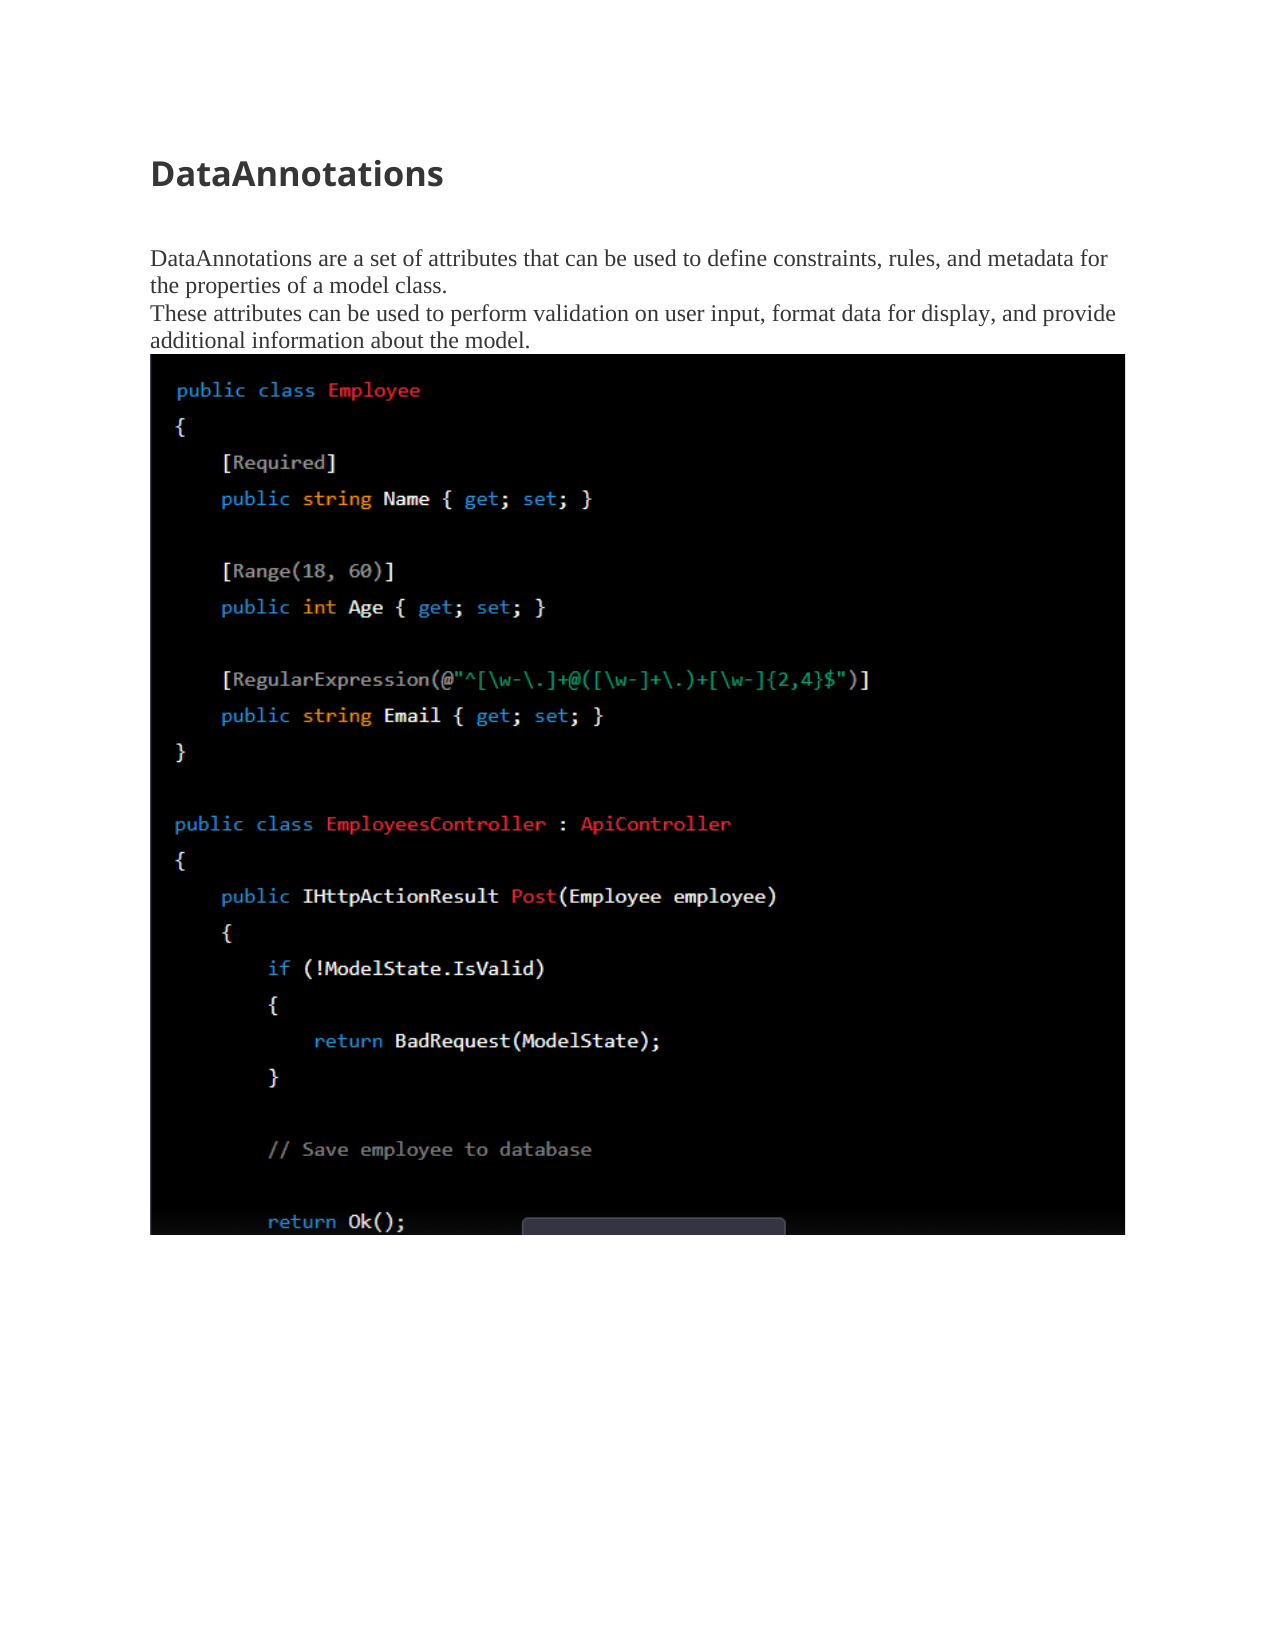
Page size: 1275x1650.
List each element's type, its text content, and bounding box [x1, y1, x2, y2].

text DataAnnotations [150, 150, 1125, 197]
picture [150, 354, 1125, 1235]
text DataAnnotations are a set of attributes that can be used to define constraints, rules, and metadata for the properties of a model class. [150, 244, 1125, 299]
text These attributes can be used to perform validation on user input, format data for display, and provide additional information about the model. [150, 299, 1125, 354]
